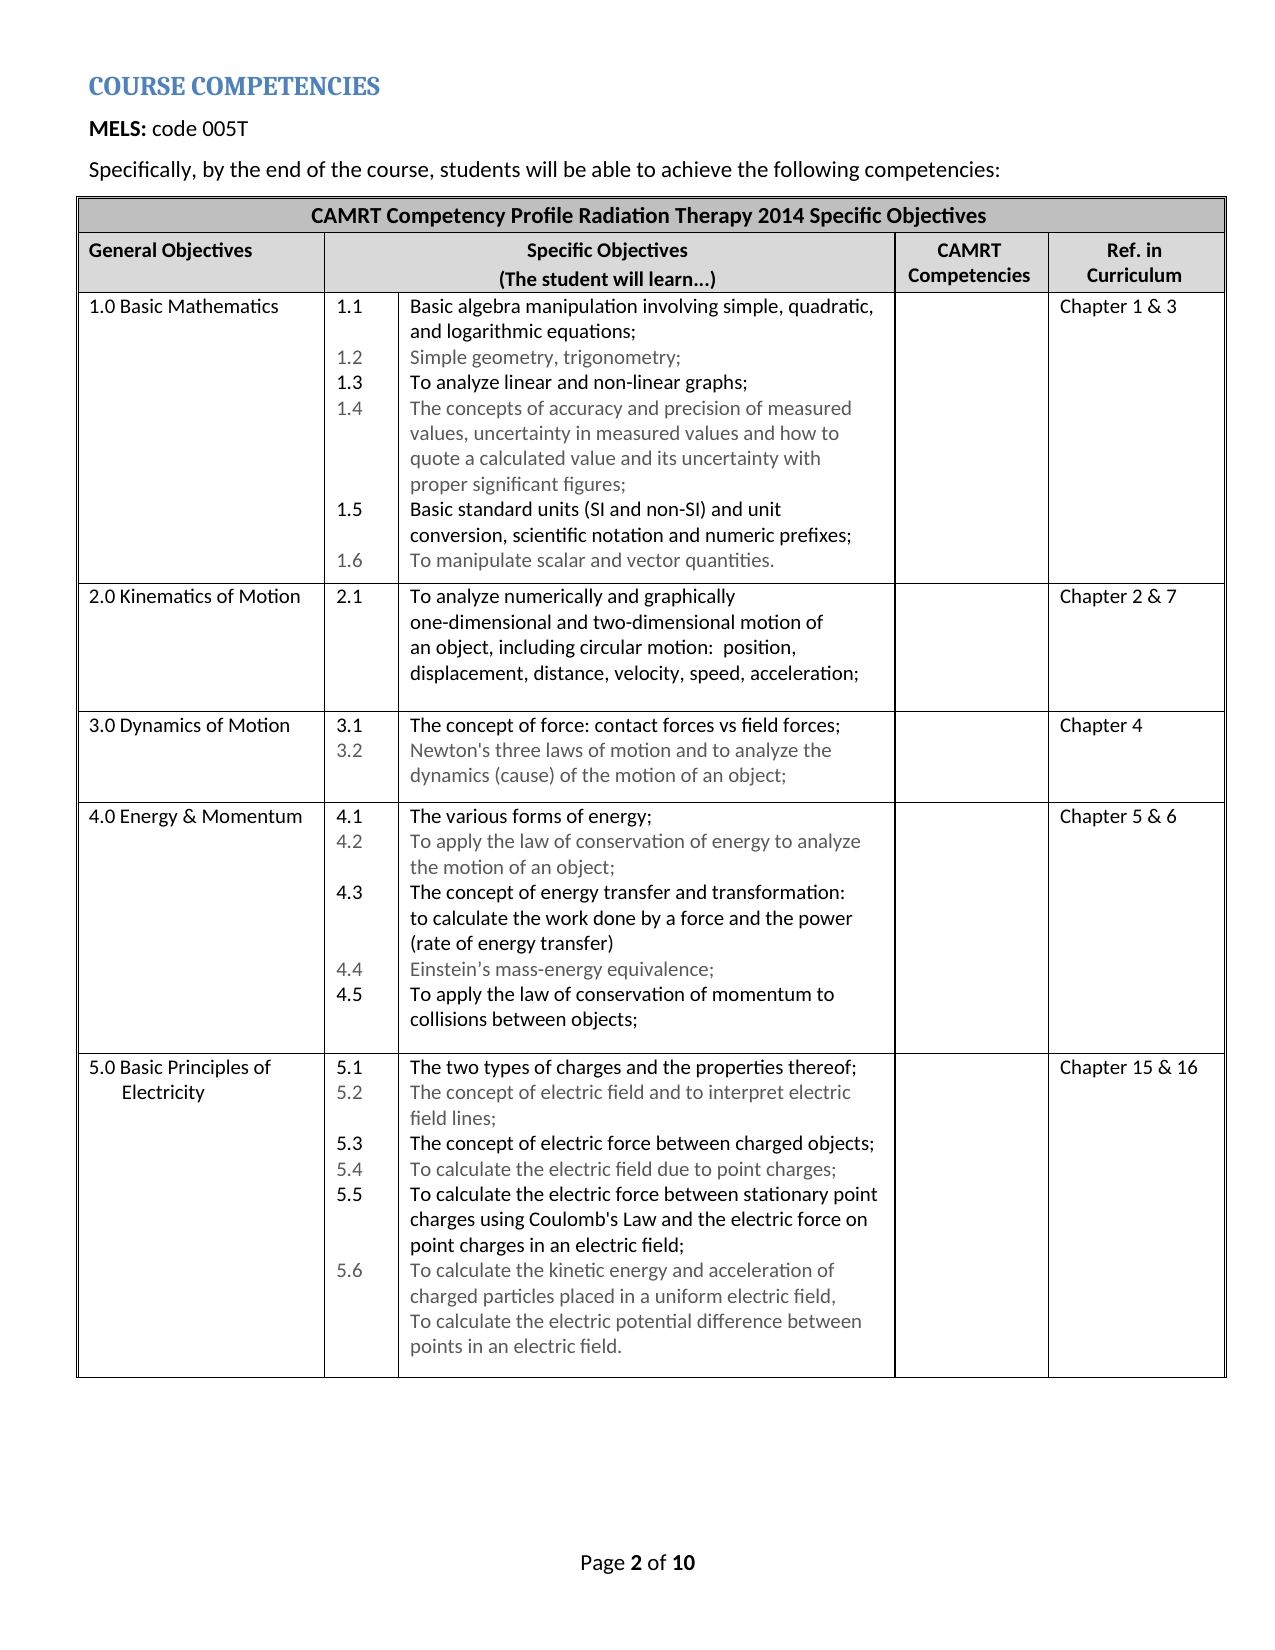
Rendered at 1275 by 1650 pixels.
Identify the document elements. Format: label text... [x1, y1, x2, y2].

text MELS: code 005T [89, 114, 1181, 142]
text Specifically, by the end of the course, students will be able to achieve the following competencies: [89, 155, 1181, 183]
table_cell 5.0 Basic Principles of Electricity [79, 1054, 324, 1377]
table_cell 3.1 3.2 [325, 712, 398, 802]
table_cell Chapter 2 & 7 [1049, 584, 1224, 711]
table_cell The various forms of energy; To apply the law of conservation of energy to analyze the motion of an object; The concept of energy transfer and transformation: to calculate the work done by a force and the power (rate of energy transfer) Einstein’s mass-energy equivalence; To apply the law of conservation of momentum to collisions between objects; [399, 803, 894, 1053]
table_cell CAMRT Competencies [896, 233, 1048, 292]
table_cell Chapter 15 & 16 [1049, 1054, 1224, 1377]
table_cell 4.1 4.2 4.3 4.4 4.5 [325, 803, 398, 1053]
table_cell Chapter 4 [1049, 712, 1224, 802]
table_cell [896, 293, 1048, 583]
table_cell To analyze numerically and graphically one-dimensional and two-dimensional motion of an object, including circular motion: position, displacement, distance, velocity, speed, acceleration; [399, 584, 894, 711]
table_header CAMRT Competency Profile Radiation Therapy 2014 Specific Objectives [79, 199, 1224, 232]
subtitle COURSE COMPETENCIES [89, 71, 1181, 102]
table_cell Specific Objectives (The student will learn...) [325, 233, 894, 292]
table_cell 1.1 1.2 1.3 1.4 1.5 1.6 [325, 293, 398, 583]
table_cell [896, 712, 1048, 802]
table_cell [896, 803, 1048, 1053]
table_cell The two types of charges and the properties thereof; The concept of electric field and to interpret electric field lines; The concept of electric force between charged objects; To calculate the electric field due to point charges; To calculate the electric force between stationary point charges using Coulomb's Law and the electric force on point charges in an electric field; To calculate the kinetic energy and acceleration of charged particles placed in a uniform electric field, To calculate the electric potential difference between points in an electric field. [399, 1054, 894, 1377]
table_cell [896, 584, 1048, 711]
table_cell 1.0 Basic Mathematics [79, 293, 324, 583]
table_cell 3.0 Dynamics of Motion [79, 712, 324, 802]
table_cell 4.0 Energy & Momentum [79, 803, 324, 1053]
table_cell The concept of force: contact forces vs field forces; Newton's three laws of motion and to analyze the dynamics (cause) of the motion of an object; [399, 712, 894, 802]
table_cell [896, 1054, 1048, 1377]
table_cell 2.1 [325, 584, 398, 711]
table_cell 5.1 5.2 5.3 5.4 5.5 5.6 [325, 1054, 398, 1377]
table_cell General Objectives [79, 233, 324, 292]
table_cell 2.0 Kinematics of Motion [79, 584, 324, 711]
table_cell Chapter 5 & 6 [1049, 803, 1224, 1053]
table_cell Basic algebra manipulation involving simple, quadratic, and logarithmic equations; Simple geometry, trigonometry; To analyze linear and non-linear graphs; The concepts of accuracy and precision of measured values, uncertainty in measured values and how to quote a calculated value and its uncertainty with proper significant figures; Basic standard units (SI and non-SI) and unit conversion, scientific notation and numeric prefixes; To manipulate scalar and vector quantities. [399, 293, 894, 583]
table_cell Chapter 1 & 3 [1049, 293, 1224, 583]
table_cell Ref. in Curriculum [1049, 233, 1224, 292]
